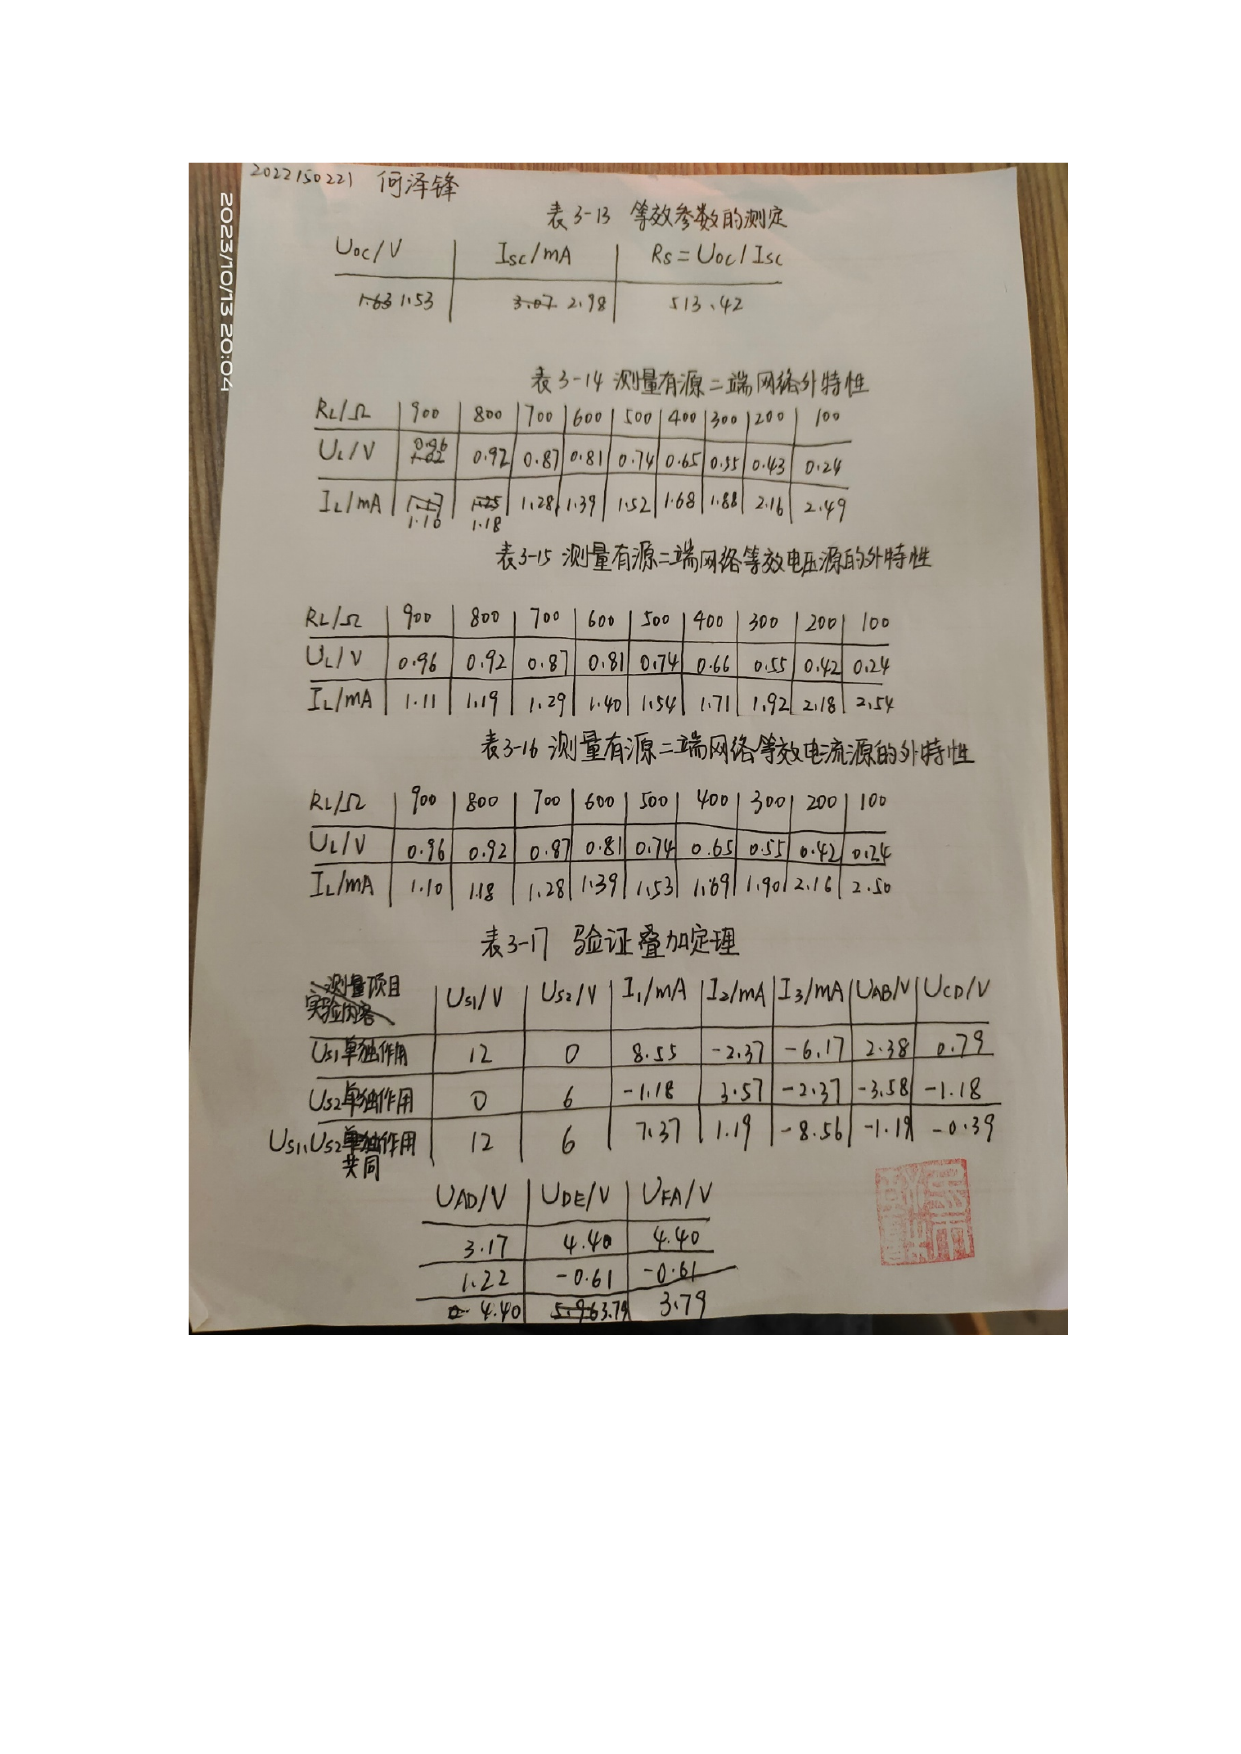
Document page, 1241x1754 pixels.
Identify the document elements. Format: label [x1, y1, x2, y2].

picture [189, 164, 1068, 1334]
